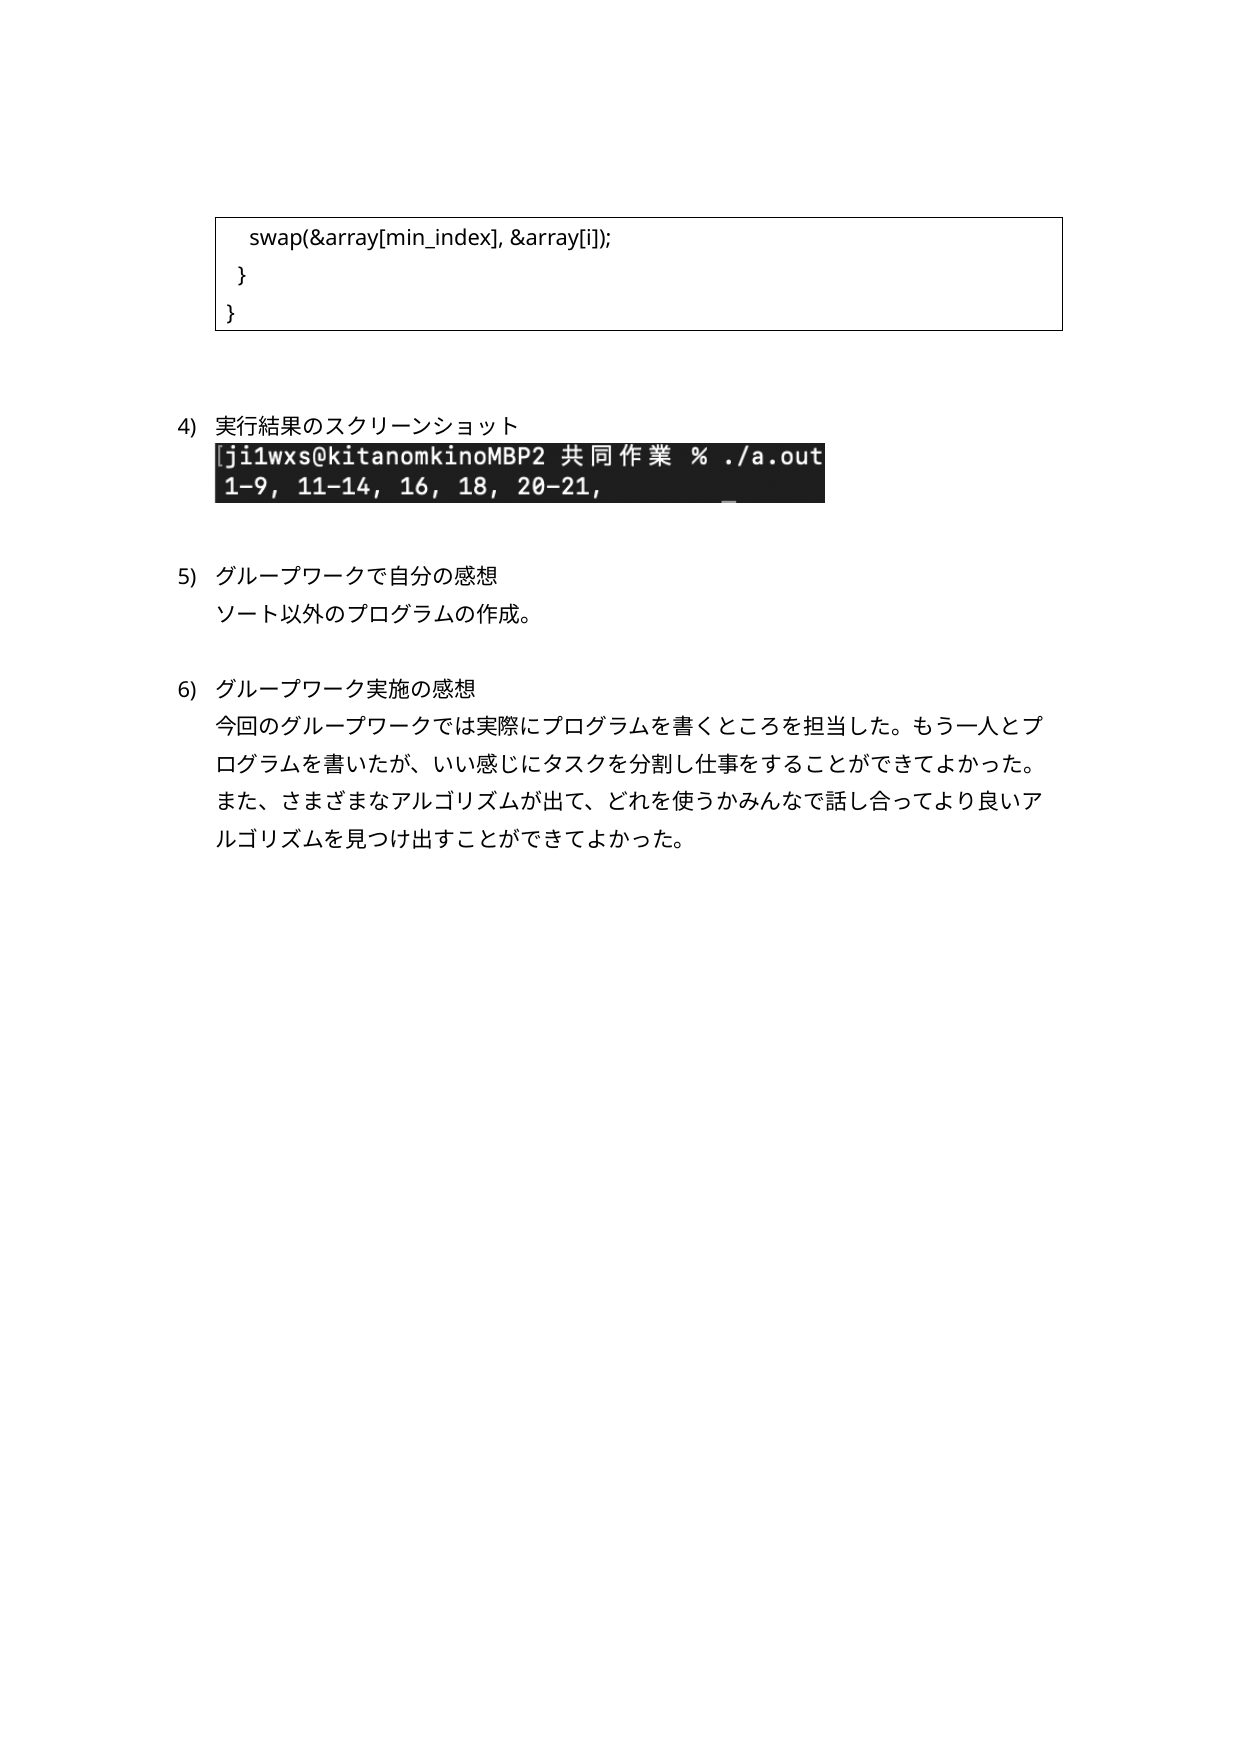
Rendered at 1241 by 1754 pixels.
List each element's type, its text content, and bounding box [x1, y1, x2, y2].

list 実行結果のスクリーンショット [177, 406, 1063, 444]
list グループワークで自分の感想 [177, 556, 1063, 594]
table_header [216, 218, 1062, 330]
list ソート以外のプログラムの作成。 [215, 594, 1063, 631]
list グループワーク実施の感想 [177, 669, 1063, 706]
list 今回のグループワークでは実際にプログラムを書くところを担当した。もう一人とプログラムを書いたが、いい感じにタスクを分割し仕事をすることができてよかった。また、さまざまなアルゴリズムが出て、どれを使うかみんなで話し合ってより良いアルゴリズムを見つけ出すことができてよかった。 [215, 706, 1063, 856]
picture [214, 443, 825, 503]
